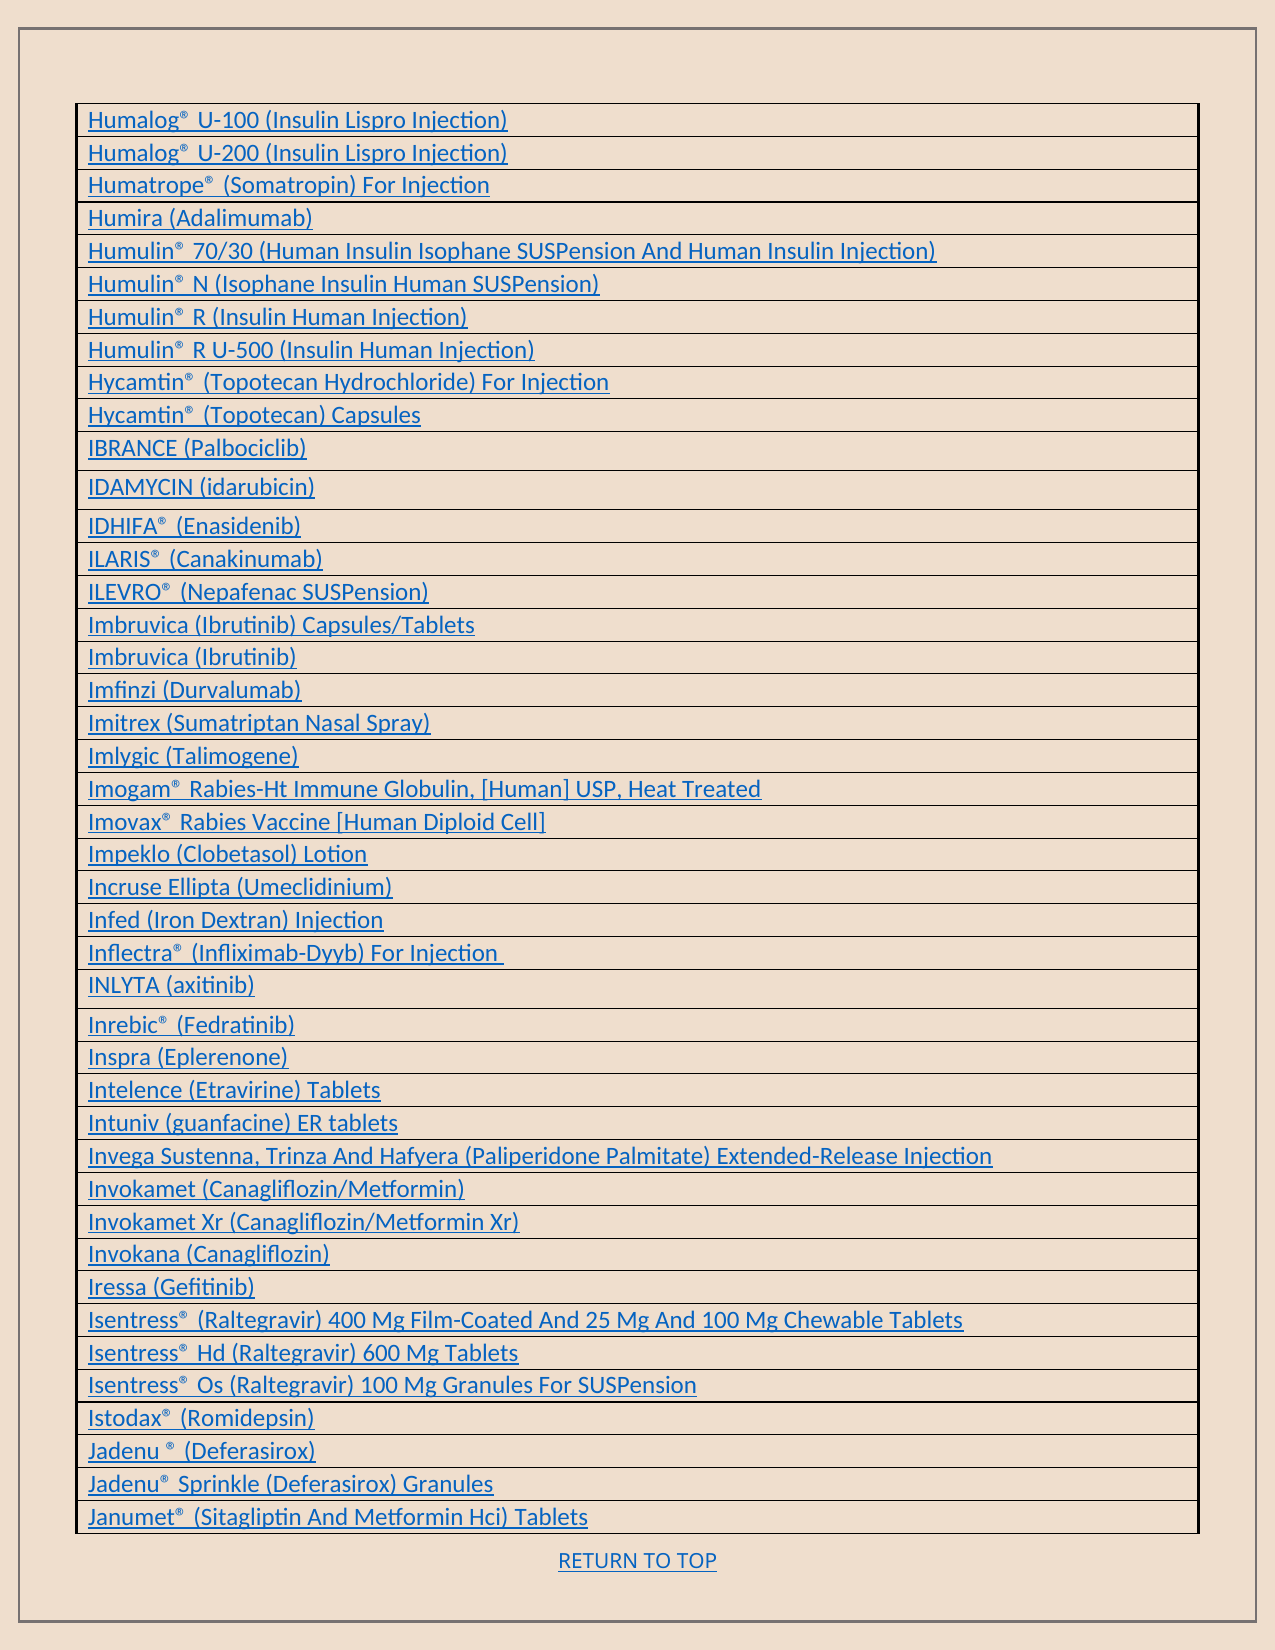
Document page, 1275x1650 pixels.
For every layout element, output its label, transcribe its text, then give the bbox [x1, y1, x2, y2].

table_cell Humulin® R U-500 (Insulin Human Injection) [78, 334, 1197, 366]
table_cell Imfinzi (Durvalumab) [78, 674, 1197, 706]
table_cell Humulin® N (Isophane Insulin Human SUSPension) [78, 268, 1197, 300]
table_cell Inflectra® (Infliximab-Dyyb) For Injection [78, 937, 1197, 969]
table_cell Invega Sustenna, Trinza And Hafyera (Paliperidone Palmitate) Extended-Release Injection [78, 1140, 1197, 1172]
table_cell Hycamtin® (Topotecan) Capsules [78, 399, 1197, 431]
table_cell ILARIS® (Canakinumab) [78, 543, 1197, 575]
table_cell Isentress® Os (Raltegravir) 100 Mg Granules For SUSPension [78, 1370, 1197, 1401]
table_cell Humulin® R (Insulin Human Injection) [78, 301, 1197, 333]
table_cell Hycamtin® (Topotecan Hydrochloride) For Injection [78, 367, 1197, 398]
table_cell Invokana (Canagliflozin) [78, 1239, 1197, 1270]
table_cell IDHIFA® (Enasidenib) [78, 510, 1197, 542]
table_cell Intelence (Etravirine) Tablets [78, 1074, 1197, 1106]
table_cell IDAMYCIN (idarubicin) [78, 471, 1197, 509]
table_cell Jadenu ® (Deferasirox) [78, 1435, 1197, 1467]
table_cell Incruse Ellipta (Umeclidinium) [78, 871, 1197, 903]
table_cell Imlygic (Talimogene) [78, 740, 1197, 772]
table_cell Imovax® Rabies Vaccine [Human Diploid Cell] [78, 806, 1197, 837]
table_cell Humatrope® (Somatropin) For Injection [78, 170, 1197, 201]
table_cell Imbruvica (Ibrutinib) [78, 642, 1197, 673]
table_cell Inspra (Eplerenone) [78, 1042, 1197, 1073]
table_cell Isentress® (Raltegravir) 400 Mg Film-Coated And 25 Mg And 100 Mg Chewable Tablets [78, 1304, 1197, 1336]
table_cell Infed (Iron Dextran) Injection [78, 904, 1197, 936]
table_cell Humalog® U-200 (Insulin Lispro Injection) [78, 137, 1197, 169]
table_cell Humira (Adalimumab) [78, 203, 1197, 234]
table_cell Humulin® 70/30 (Human Insulin Isophane SUSPension And Human Insulin Injection) [78, 235, 1197, 267]
table_cell Janumet® (Sitagliptin And Metformin Hci) Tablets [78, 1501, 1197, 1533]
table_cell Imitrex (Sumatriptan Nasal Spray) [78, 707, 1197, 739]
table_cell Imogam® Rabies-Ht Immune Globulin, [Human] USP, Heat Treated [78, 773, 1197, 804]
table_cell Humalog® U-100 (Insulin Lispro Injection) [78, 104, 1197, 136]
table_cell Invokamet Xr (Canagliflozin/Metformin Xr) [78, 1206, 1197, 1237]
table_cell Impeklo (Clobetasol) Lotion [78, 839, 1197, 870]
table_cell IBRANCE (Palbociclib) [78, 432, 1197, 470]
table_cell ILEVRO® (Nepafenac SUSPension) [78, 576, 1197, 608]
table_cell Iressa (Gefitinib) [78, 1271, 1197, 1303]
table_cell Intuniv (guanfacine) ER tablets [78, 1107, 1197, 1139]
table_cell Isentress® Hd (Raltegravir) 600 Mg Tablets [78, 1337, 1197, 1369]
table_cell Istodax® (Romidepsin) [78, 1403, 1197, 1434]
table_cell Jadenu® Sprinkle (Deferasirox) Granules [78, 1468, 1197, 1500]
table_cell Imbruvica (Ibrutinib) Capsules/Tablets [78, 609, 1197, 641]
table_cell Invokamet (Canagliflozin/Metformin) [78, 1173, 1197, 1204]
table_cell Inrebic® (Fedratinib) [78, 1009, 1197, 1041]
table_cell INLYTA (axitinib) [78, 970, 1197, 1008]
